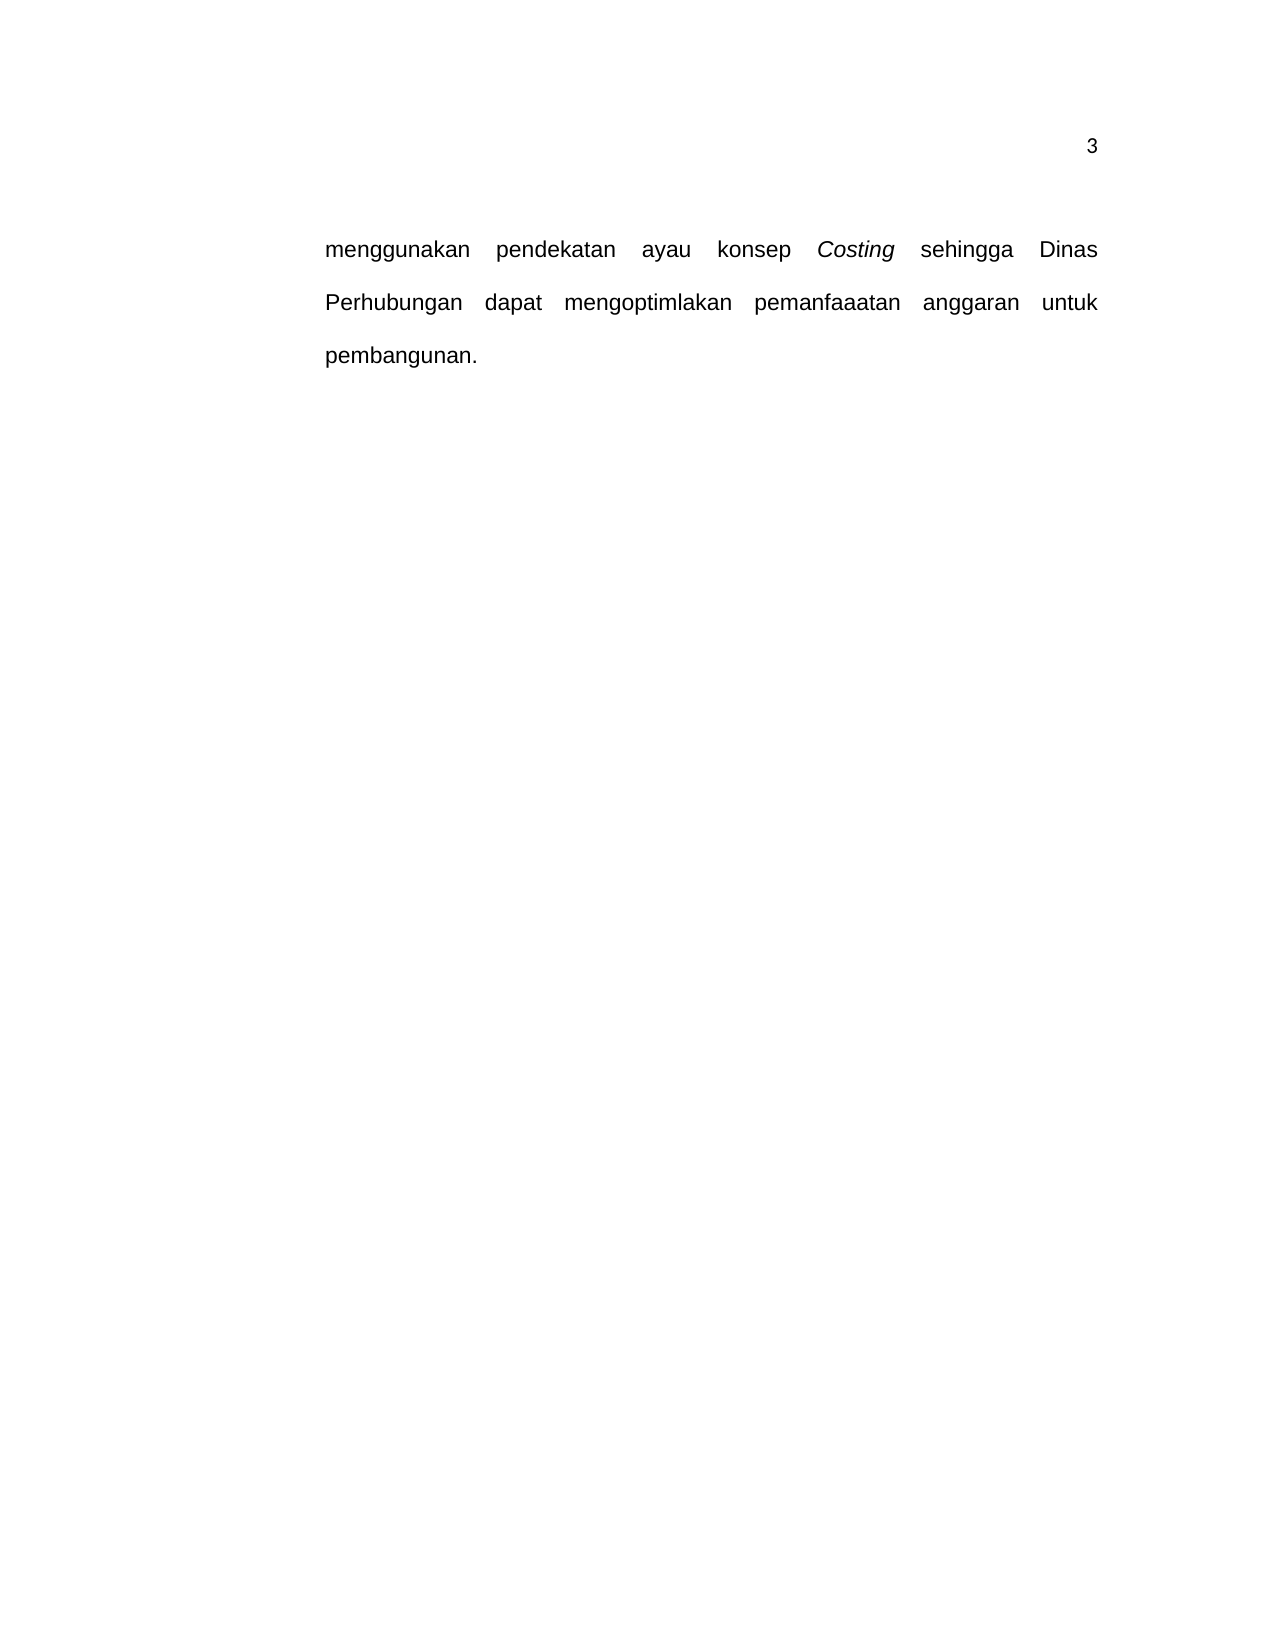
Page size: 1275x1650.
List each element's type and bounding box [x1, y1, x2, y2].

text [325, 236, 1098, 368]
